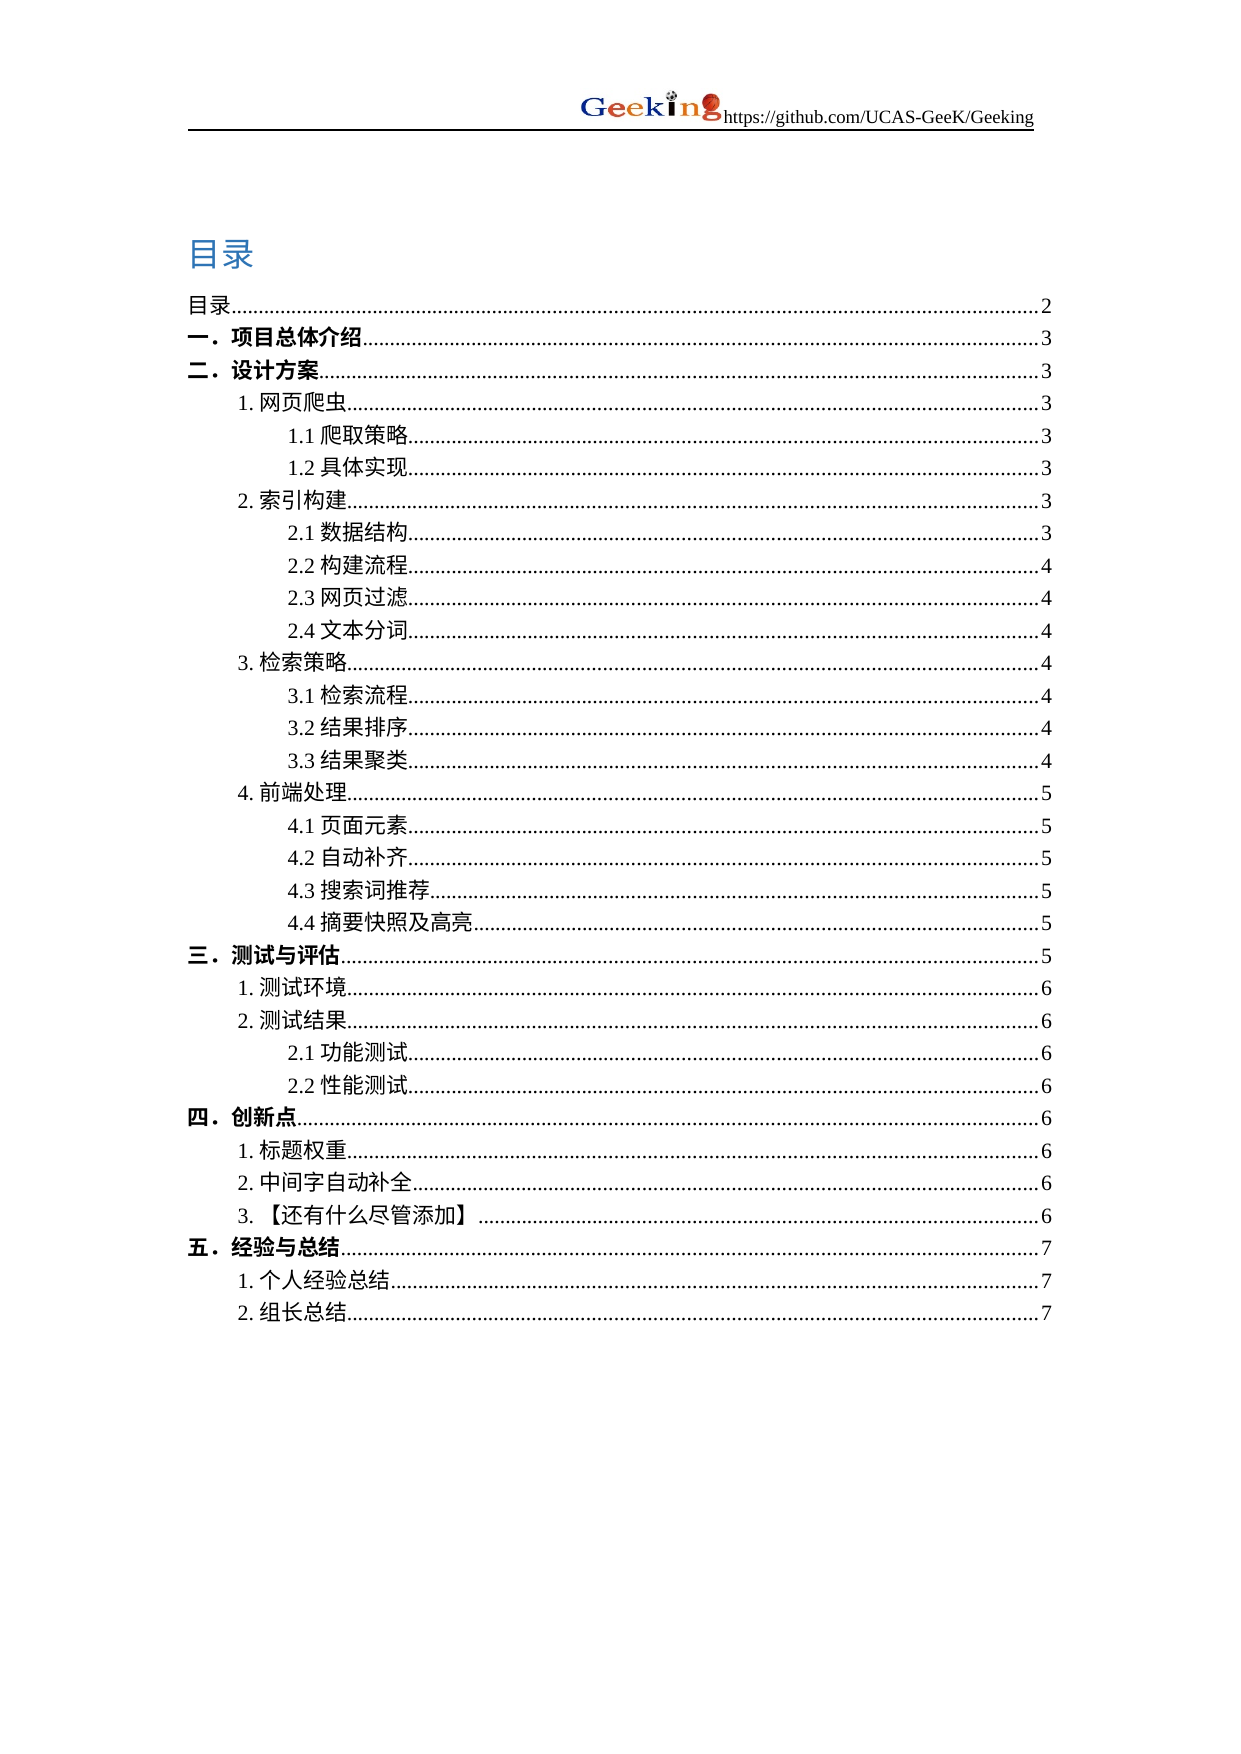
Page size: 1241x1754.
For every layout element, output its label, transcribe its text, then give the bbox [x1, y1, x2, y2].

text 1.2 具体实现 3 [287, 450, 1053, 482]
text 2. 组长总结 7 [237, 1295, 1053, 1327]
text 2.4 文本分词 4 [287, 612, 1053, 645]
text 2.3 网页过滤 4 [287, 580, 1053, 612]
text 4.1 页面元素 5 [287, 807, 1053, 840]
picture [579, 88, 724, 123]
text 目录 2 [187, 287, 1053, 320]
text 1. 个人经验总结 7 [237, 1262, 1053, 1295]
text 4.3 搜索词推荐 5 [287, 872, 1053, 905]
text 五．经验与总结 7 [187, 1230, 1053, 1262]
text 2.2 构建流程 4 [287, 547, 1053, 580]
text 2. 索引构建 3 [237, 482, 1053, 515]
text 2. 测试结果 6 [237, 1002, 1053, 1035]
text 4.4 摘要快照及高亮 5 [287, 905, 1053, 937]
text 一．项目总体介绍 3 [187, 320, 1053, 352]
text 3.3 结果聚类 4 [287, 742, 1053, 775]
text 1.1 爬取策略 3 [287, 417, 1053, 450]
subtitle 目录 [187, 219, 1053, 284]
text 二．设计方案 3 [187, 352, 1053, 385]
text 2. 中间字自动补全 6 [237, 1165, 1053, 1197]
text 2.1 数据结构 3 [287, 515, 1053, 547]
text 三．测试与评估 5 [187, 937, 1053, 970]
text 3. 【还有什么尽管添加】 6 [237, 1197, 1053, 1230]
text 四．创新点 6 [187, 1100, 1053, 1132]
text 1. 网页爬虫 3 [237, 385, 1053, 417]
text 1. 标题权重 6 [237, 1132, 1053, 1165]
text 1. 测试环境 6 [237, 970, 1053, 1002]
text 3.1 检索流程 4 [287, 677, 1053, 710]
text 3. 检索策略 4 [237, 645, 1053, 677]
text 4.2 自动补齐 5 [287, 840, 1053, 872]
text 4. 前端处理 5 [237, 775, 1053, 807]
text 2.1 功能测试 6 [287, 1035, 1053, 1067]
text 2.2 性能测试 6 [287, 1067, 1053, 1100]
text 3.2 结果排序 4 [287, 710, 1053, 742]
